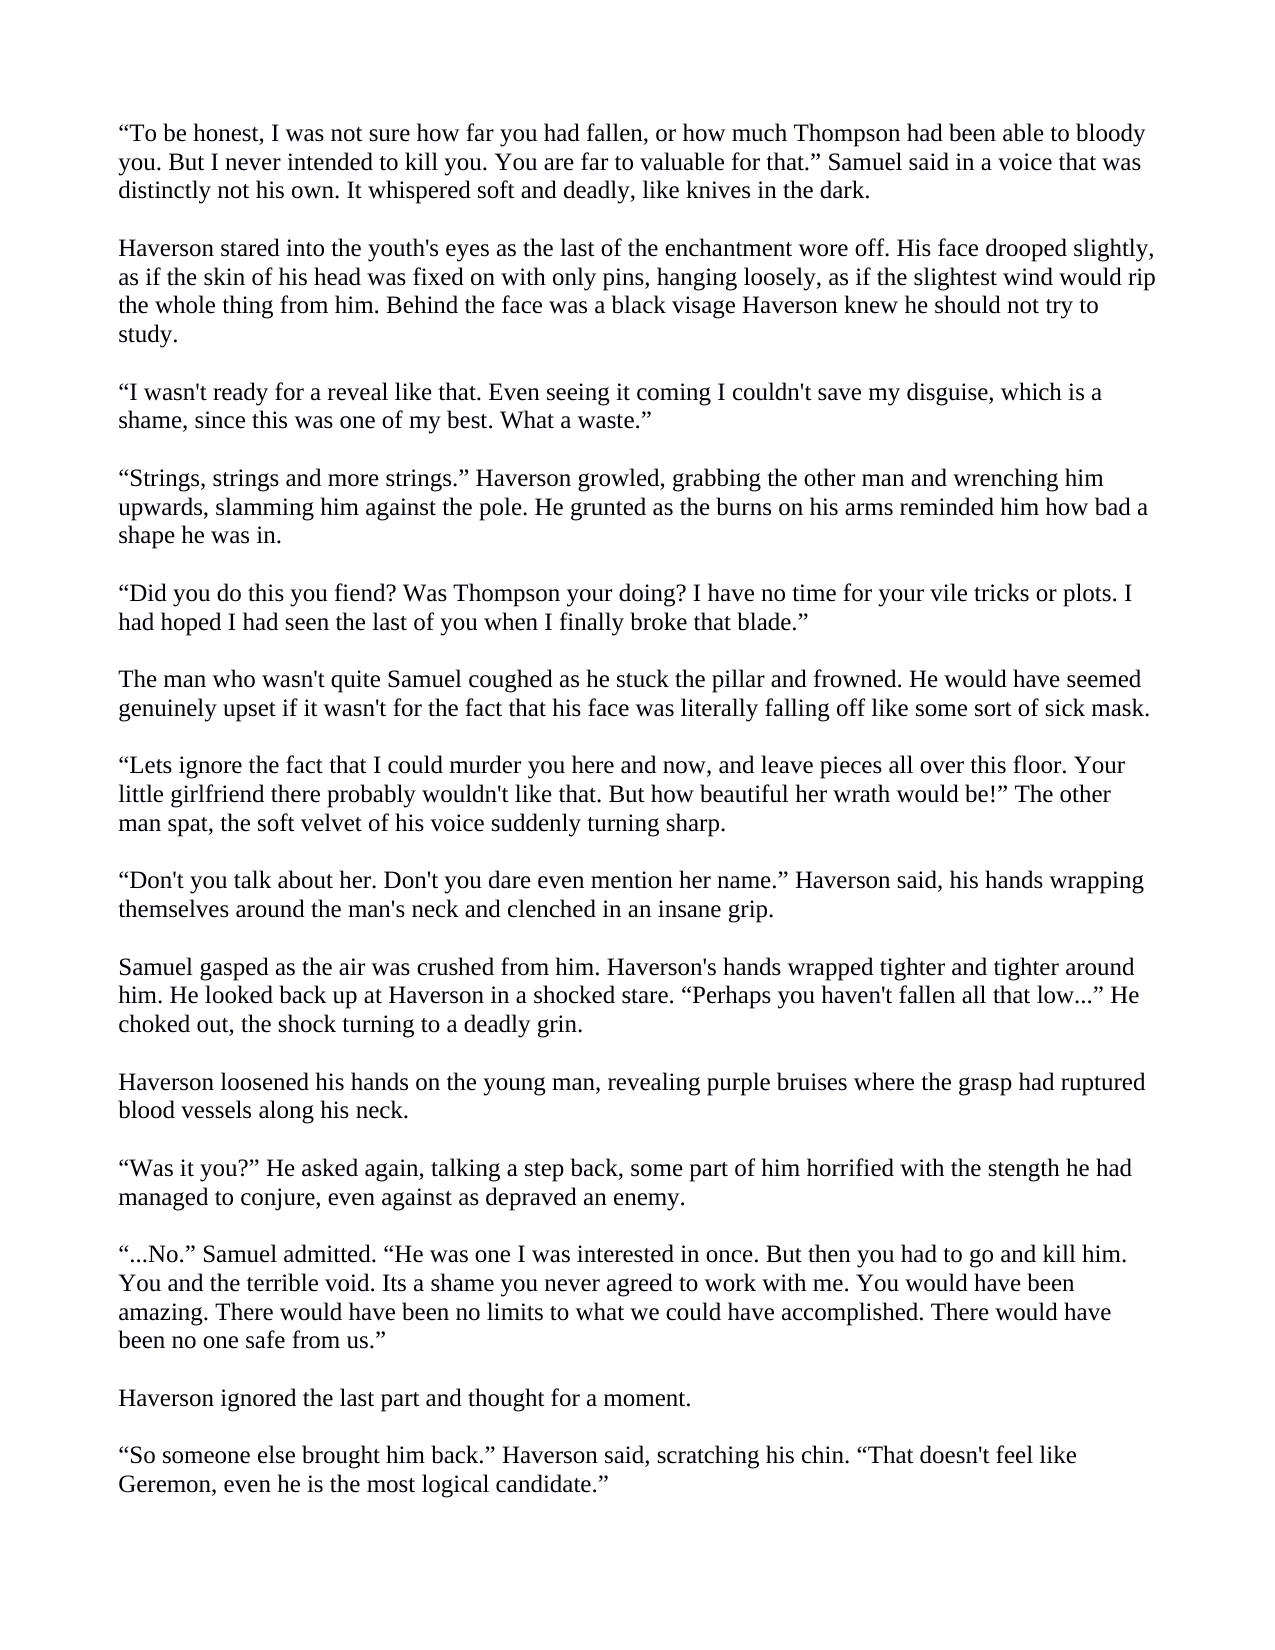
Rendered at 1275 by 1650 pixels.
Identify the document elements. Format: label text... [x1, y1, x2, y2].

text “Strings, strings and more strings.” Haverson growled, grabbing the other man and wrenching him upwards, slamming him against the pole. He grunted as the burns on his arms reminded him how bad a shape he was in. [118, 463, 1157, 549]
text “...No.” Samuel admitted. “He was one I was interested in once. But then you had to go and kill him. You and the terrible void. Its a shame you never agreed to work with me. You would have been amazing. There would have been no limits to what we could have accomplished. There would have been no one safe from us.” [118, 1239, 1157, 1354]
text “Don't you talk about her. Don't you dare even mention her name.” Haverson said, his hands wrapping themselves around the man's neck and clenched in an insane grip. [118, 866, 1157, 923]
text The man who wasn't quite Samuel coughed as he stuck the pillar and frowned. He would have seemed genuinely upset if it wasn't for the fact that his face was literally falling off like some sort of sick mask. [118, 664, 1157, 722]
text “Lets ignore the fact that I could murder you here and now, and leave pieces all over this floor. Your little girlfriend there probably wouldn't like that. But how beautiful her wrath would be!” The other man spat, the soft velvet of his voice suddenly turning sharp. [118, 751, 1157, 837]
text “Was it you?” He asked again, talking a step back, some part of him horrified with the stength he had managed to conjure, even against as depraved an enemy. [118, 1153, 1157, 1211]
text Haverson stared into the youth's eyes as the last of the enchantment wore off. His face drooped slightly, as if the skin of his head was fixed on with only pins, hanging loosely, as if the slightest wind would rip the whole thing from him. Behind the face was a black visage Haverson knew he should not try to study. [118, 233, 1157, 348]
text “Did you do this you fiend? Was Thompson your doing? I have no time for your vile tricks or plots. I had hoped I had seen the last of you when I finally broke that blade.” [118, 578, 1157, 636]
text Haverson ignored the last part and thought for a moment. [118, 1383, 1157, 1412]
text Samuel gasped as the air was crushed from him. Haverson's hands wrapped tighter and tighter around him. He looked back up at Haverson in a shocked stare. “Perhaps you haven't fallen all that low...” He choked out, the shock turning to a deadly grin. [118, 952, 1157, 1038]
text Haverson loosened his hands on the young man, revealing purple bruises where the grasp had ruptured blood vessels along his neck. [118, 1067, 1157, 1124]
text “So someone else brought him back.” Haverson said, scratching his chin. “That doesn't feel like Geremon, even he is the most logical candidate.” [118, 1441, 1157, 1498]
text “I wasn't ready for a reveal like that. Even seeing it coming I couldn't save my disguise, which is a shame, since this was one of my best. What a waste.” [118, 377, 1157, 434]
text “To be honest, I was not sure how far you had fallen, or how much Thompson had been able to bloody you. But I never intended to kill you. You are far to valuable for that.” Samuel said in a voice that was distinctly not his own. It whispered soft and deadly, like knives in the dark. [118, 118, 1157, 204]
